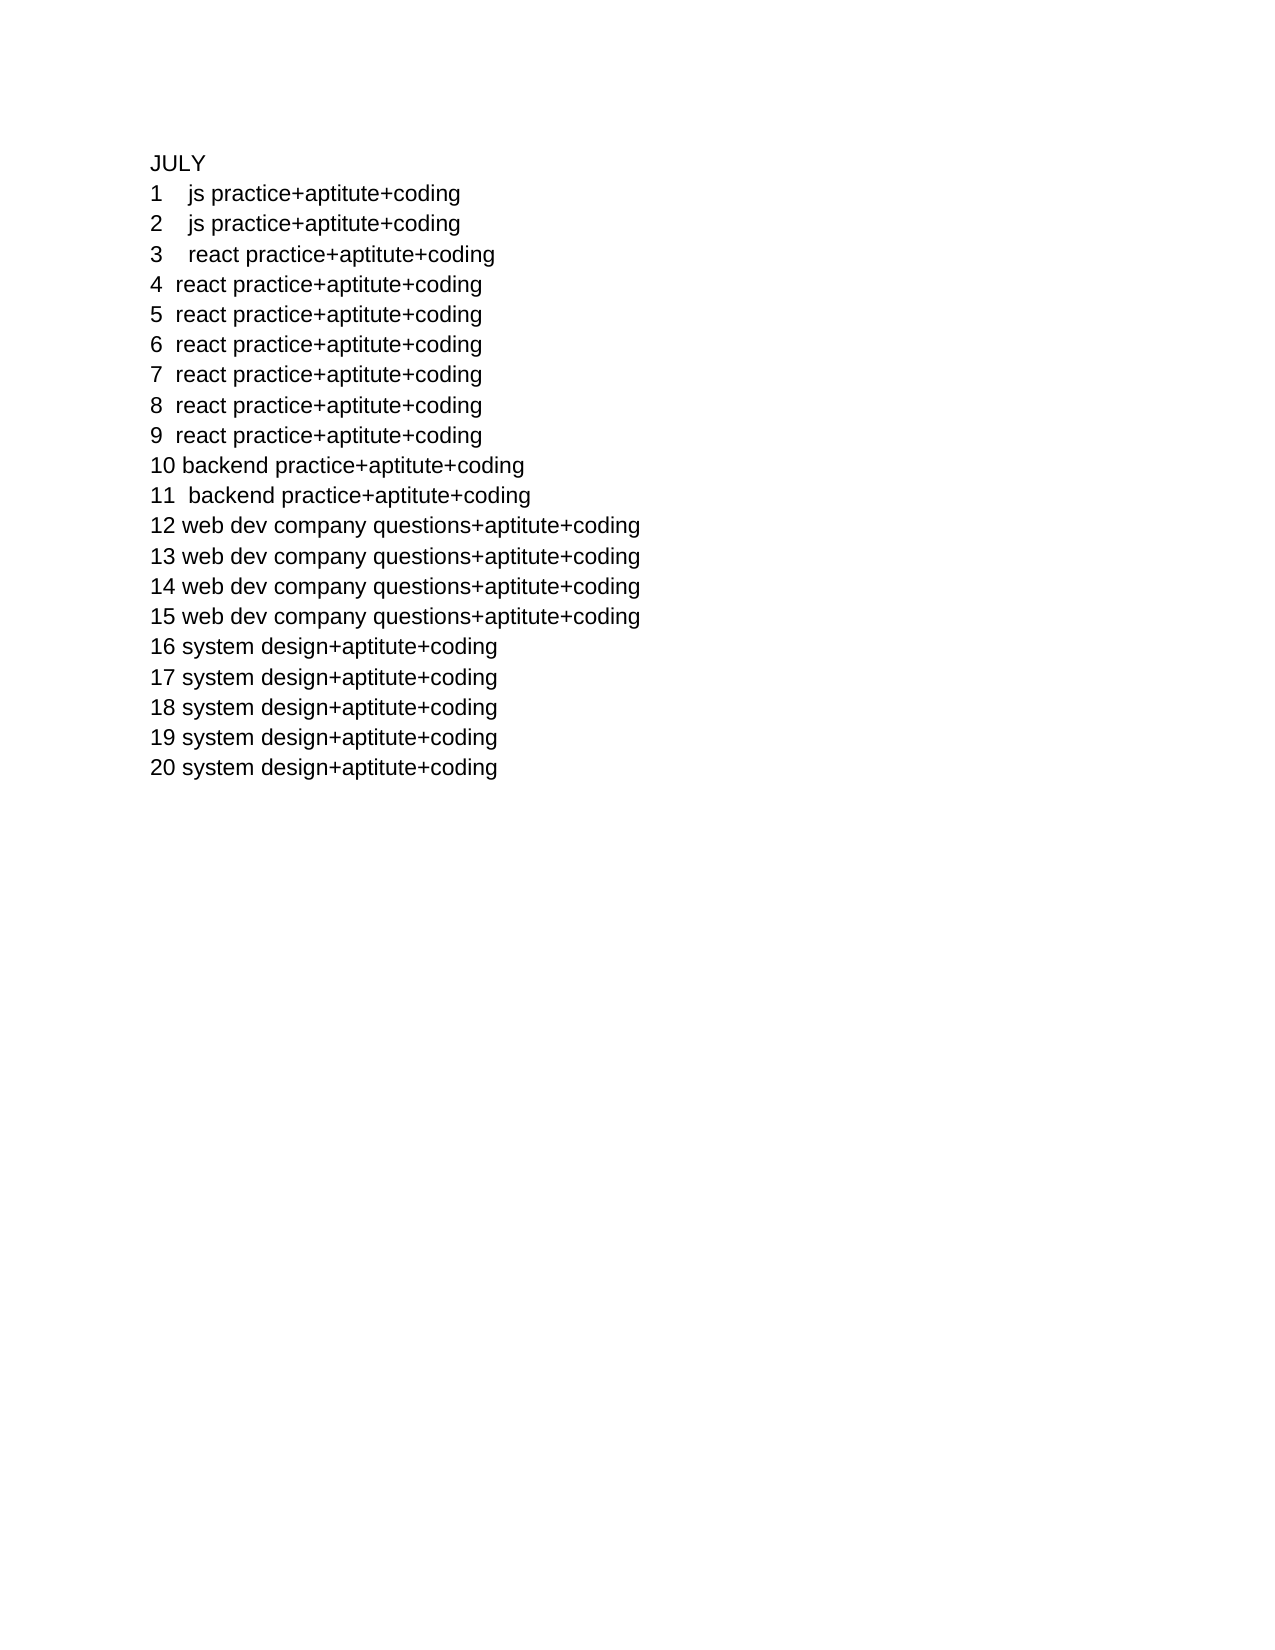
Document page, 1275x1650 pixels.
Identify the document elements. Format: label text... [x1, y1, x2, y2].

text 1 js practice+aptitute+coding [150, 180, 1125, 207]
text 18 system design+aptitute+coding [150, 694, 1125, 720]
text 20 system design+aptitute+coding [150, 754, 1125, 781]
text 11 backend practice+aptitute+coding [150, 482, 1125, 509]
text 4 react practice+aptitute+coding [150, 271, 1125, 297]
text 13 web dev company questions+aptitute+coding [150, 543, 1125, 569]
text 10 backend practice+aptitute+coding [150, 452, 1125, 478]
text 14 web dev company questions+aptitute+coding [150, 573, 1125, 599]
text 5 react practice+aptitute+coding [150, 301, 1125, 327]
text 3 react practice+aptitute+coding [150, 241, 1125, 267]
text 9 react practice+aptitute+coding [150, 422, 1125, 448]
text 2 js practice+aptitute+coding [150, 210, 1125, 237]
text 19 system design+aptitute+coding [150, 724, 1125, 750]
text JULY [150, 150, 1125, 176]
text 17 system design+aptitute+coding [150, 663, 1125, 690]
text 15 web dev company questions+aptitute+coding [150, 603, 1125, 629]
text 7 react practice+aptitute+coding [150, 361, 1125, 388]
text 16 system design+aptitute+coding [150, 633, 1125, 660]
text 8 react practice+aptitute+coding [150, 392, 1125, 418]
text 6 react practice+aptitute+coding [150, 331, 1125, 358]
text 12 web dev company questions+aptitute+coding [150, 512, 1125, 539]
